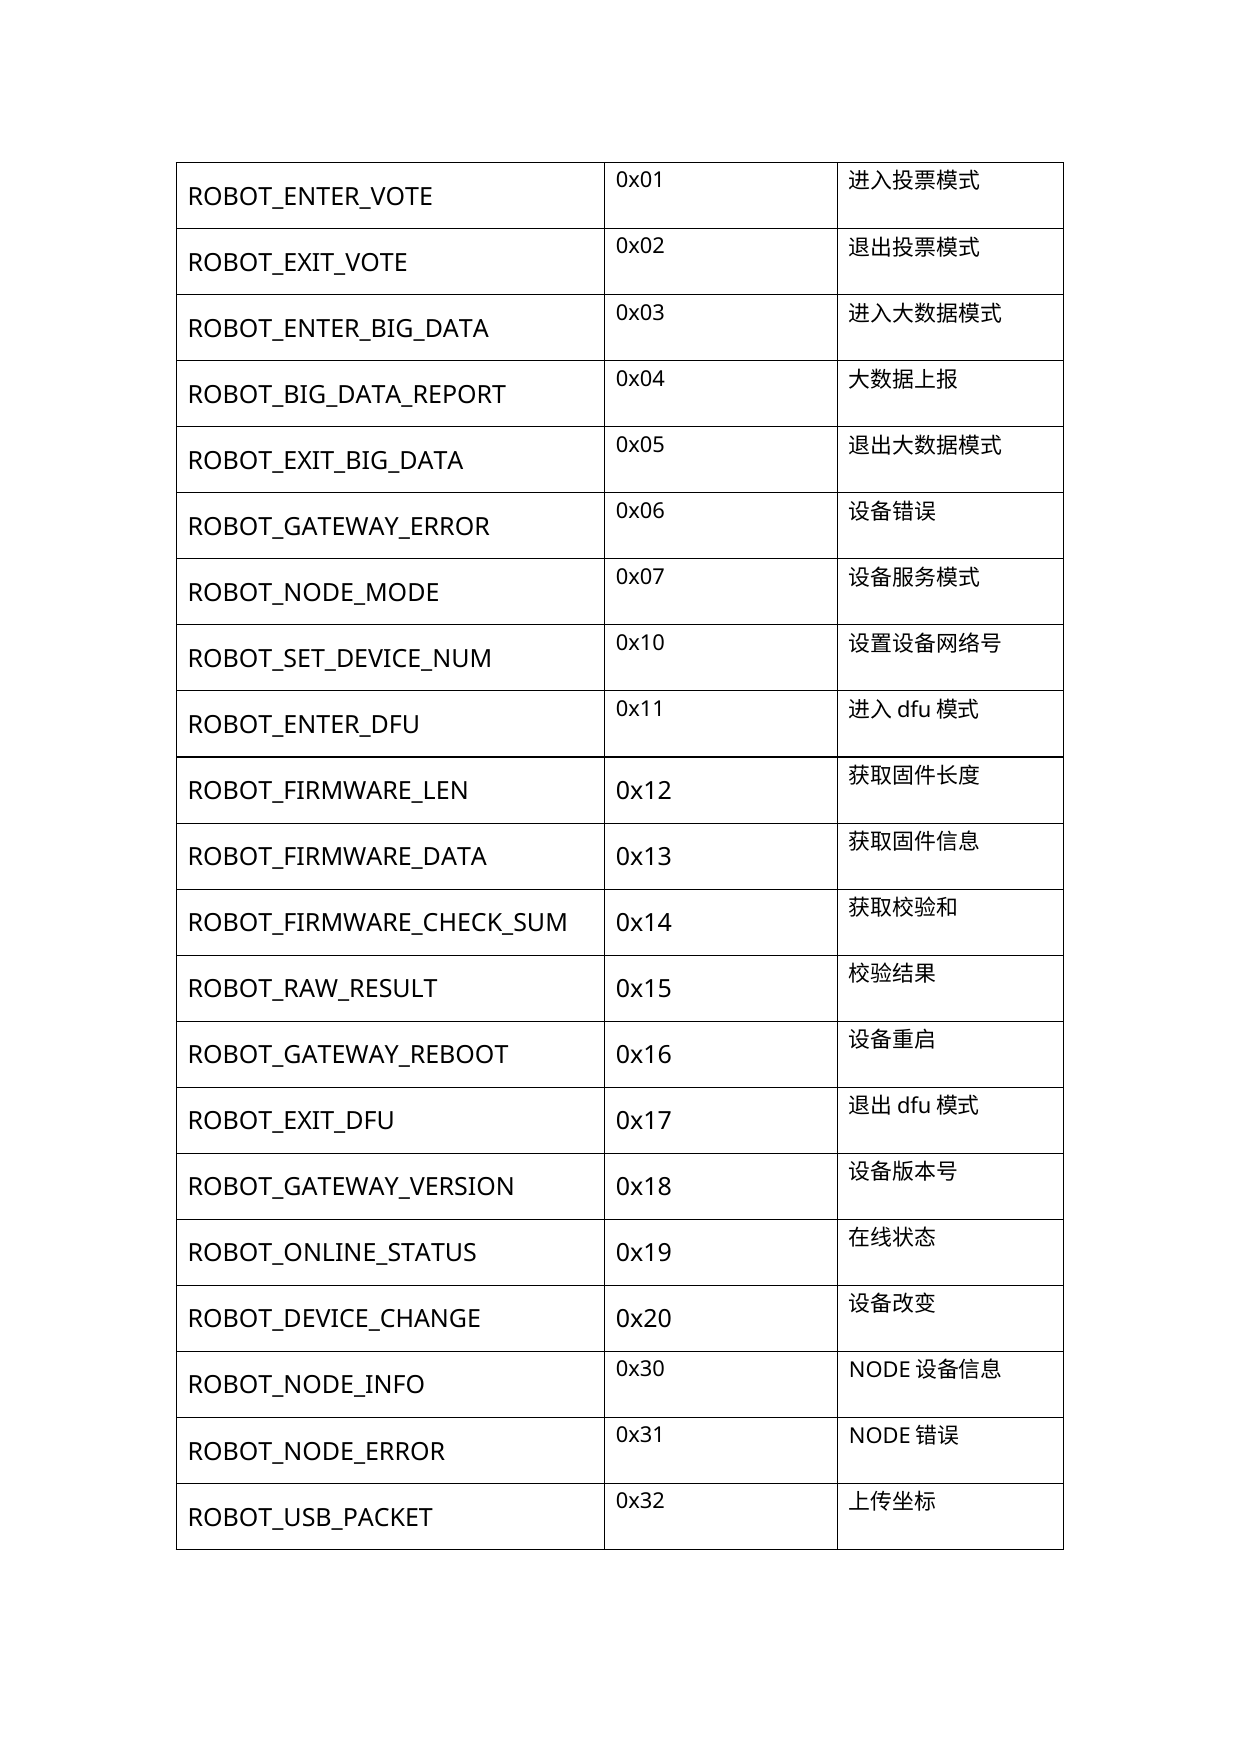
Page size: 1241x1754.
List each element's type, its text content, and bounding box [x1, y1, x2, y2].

table_cell ROBOT_BIG_DATA_REPORT [177, 361, 604, 426]
table_cell 0x01 [605, 163, 837, 228]
table_cell 设备服务模式 [838, 559, 1063, 624]
table_cell 设备错误 [838, 493, 1063, 558]
table_cell 0x17 [605, 1088, 837, 1153]
table_cell ROBOT_GATEWAY_REBOOT [177, 1022, 604, 1087]
table_cell ROBOT_ENTER_DFU [177, 691, 604, 756]
table_cell 校验结果 [838, 956, 1063, 1021]
table_cell 0x05 [605, 427, 837, 492]
table_cell ROBOT_ONLINE_STATUS [177, 1220, 604, 1285]
table_cell ROBOT_NODE_MODE [177, 559, 604, 624]
table_cell ROBOT_SET_DEVICE_NUM [177, 625, 604, 690]
table_cell 设备版本号 [838, 1154, 1063, 1219]
table_cell 获取校验和 [838, 890, 1063, 954]
table_cell 设备重启 [838, 1022, 1063, 1087]
table_cell 退出大数据模式 [838, 427, 1063, 492]
table_cell ROBOT_EXIT_DFU [177, 1088, 604, 1153]
table_cell 0x20 [605, 1286, 837, 1351]
table_cell 0x18 [605, 1154, 837, 1219]
table_cell ROBOT_EXIT_VOTE [177, 229, 604, 294]
table_cell ROBOT_NODE_ERROR [177, 1418, 604, 1483]
table_cell 大数据上报 [838, 361, 1063, 426]
table_cell 获取固件长度 [838, 758, 1063, 822]
table_cell 0x11 [605, 691, 837, 756]
table_cell ROBOT_FIRMWARE_LEN [177, 758, 604, 822]
table_cell 0x30 [605, 1352, 837, 1417]
table_cell ROBOT_DEVICE_CHANGE [177, 1286, 604, 1351]
table_cell 获取固件信息 [838, 824, 1063, 888]
table_cell 0x16 [605, 1022, 837, 1087]
table_cell 设置设备网络号 [838, 625, 1063, 690]
table_cell 0x07 [605, 559, 837, 624]
table_cell 在线状态 [838, 1220, 1063, 1285]
table_cell ROBOT_EXIT_BIG_DATA [177, 427, 604, 492]
table_cell 0x12 [605, 758, 837, 822]
table_cell 0x02 [605, 229, 837, 294]
table_cell ROBOT_GATEWAY_ERROR [177, 493, 604, 558]
table_cell 0x19 [605, 1220, 837, 1285]
table_cell 0x04 [605, 361, 837, 426]
table_cell ROBOT_GATEWAY_VERSION [177, 1154, 604, 1219]
table_cell 0x03 [605, 295, 837, 360]
table_cell 设备改变 [838, 1286, 1063, 1351]
table_cell ROBOT_RAW_RESULT [177, 956, 604, 1021]
table_cell ROBOT_FIRMWARE_CHECK_SUM [177, 890, 604, 954]
table_cell 进入dfu模式 [838, 691, 1063, 756]
table_cell ROBOT_FIRMWARE_DATA [177, 824, 604, 888]
table_cell 0x13 [605, 824, 837, 888]
table_cell ROBOT_NODE_INFO [177, 1352, 604, 1417]
table_cell 上传坐标 [838, 1484, 1063, 1549]
table_cell 0x10 [605, 625, 837, 690]
table_cell 0x32 [605, 1484, 837, 1549]
table_cell ROBOT_ENTER_VOTE [177, 163, 604, 228]
table_cell 0x06 [605, 493, 837, 558]
table_cell 进入大数据模式 [838, 295, 1063, 360]
table_cell 进入投票模式 [838, 163, 1063, 228]
table_cell 0x31 [605, 1418, 837, 1483]
table_cell NODE错误 [838, 1418, 1063, 1483]
table_cell ROBOT_USB_PACKET [177, 1484, 604, 1549]
table_cell 0x14 [605, 890, 837, 954]
table_cell NODE设备信息 [838, 1352, 1063, 1417]
table_cell 退出投票模式 [838, 229, 1063, 294]
table_cell ROBOT_ENTER_BIG_DATA [177, 295, 604, 360]
table_cell 退出dfu模式 [838, 1088, 1063, 1153]
table_cell 0x15 [605, 956, 837, 1021]
